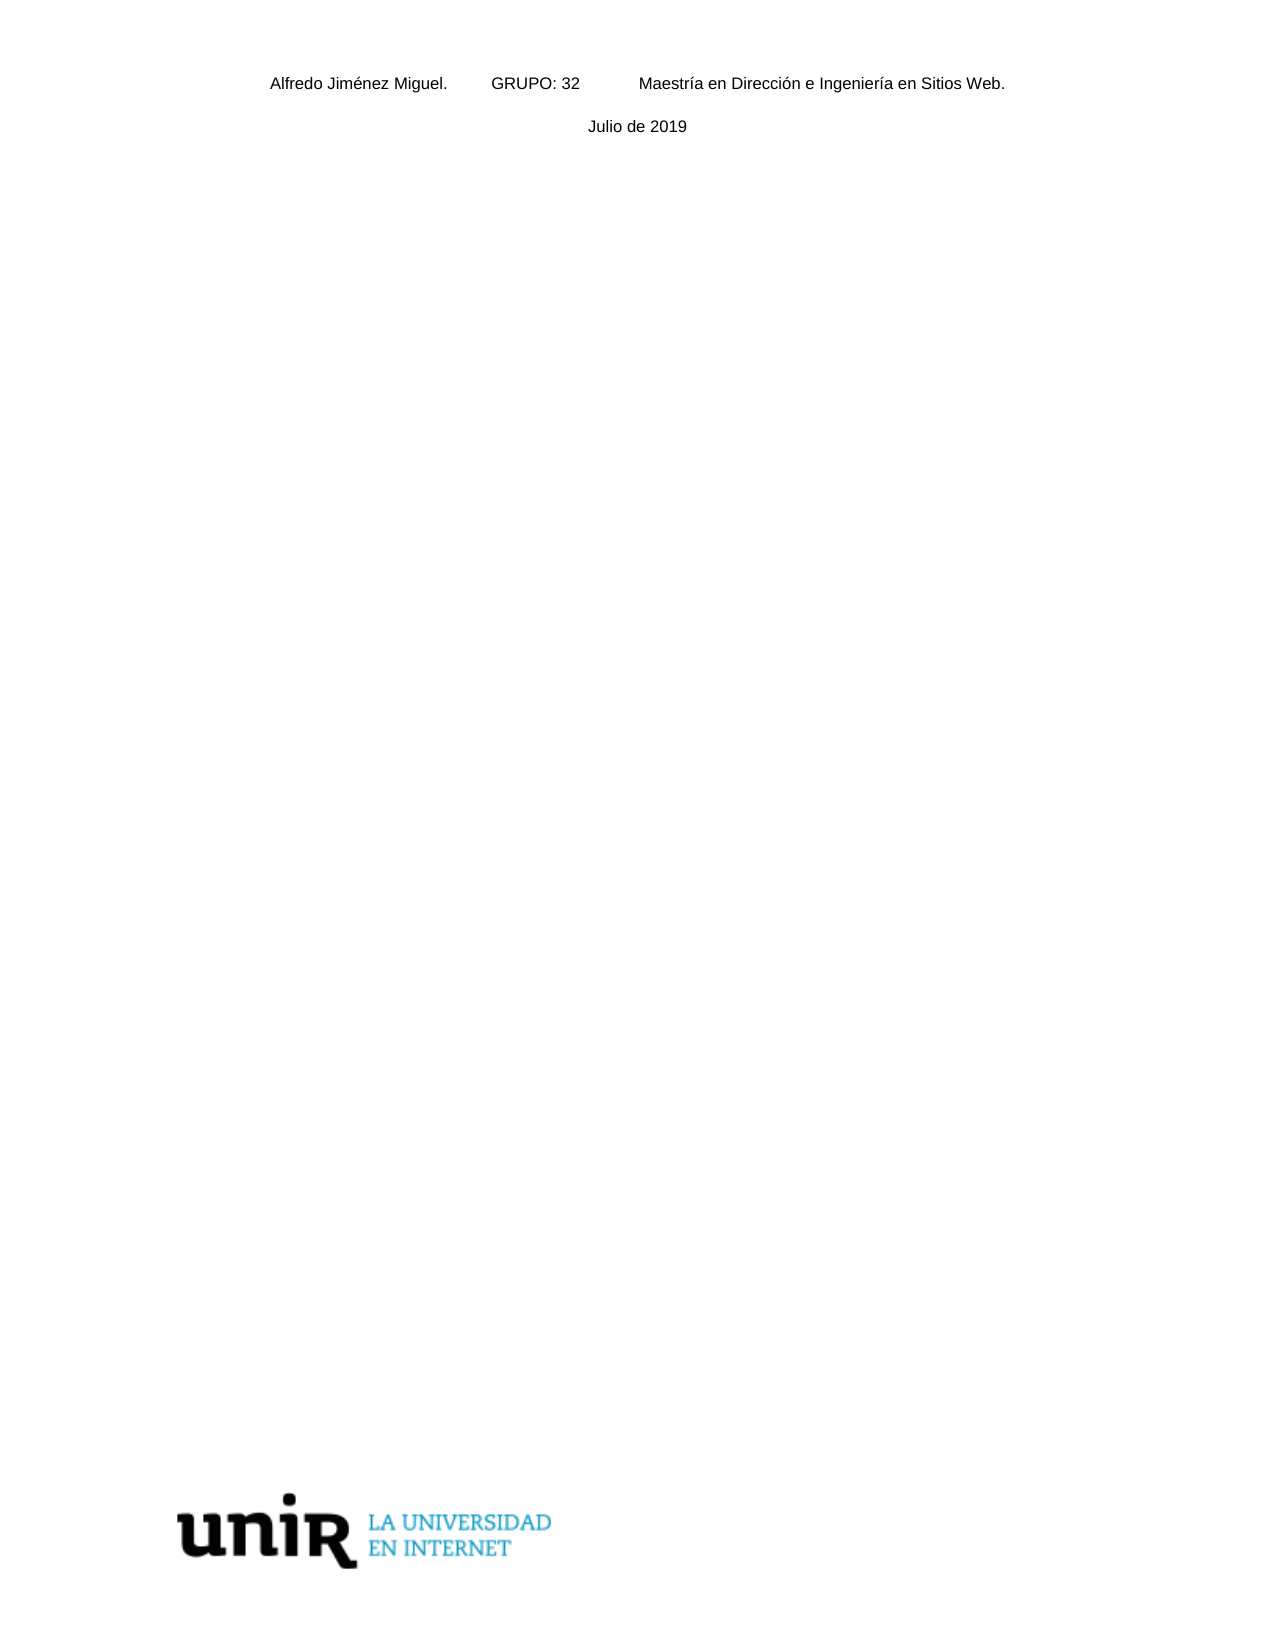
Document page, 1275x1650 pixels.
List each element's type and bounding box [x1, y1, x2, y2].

picture [177, 1487, 551, 1577]
